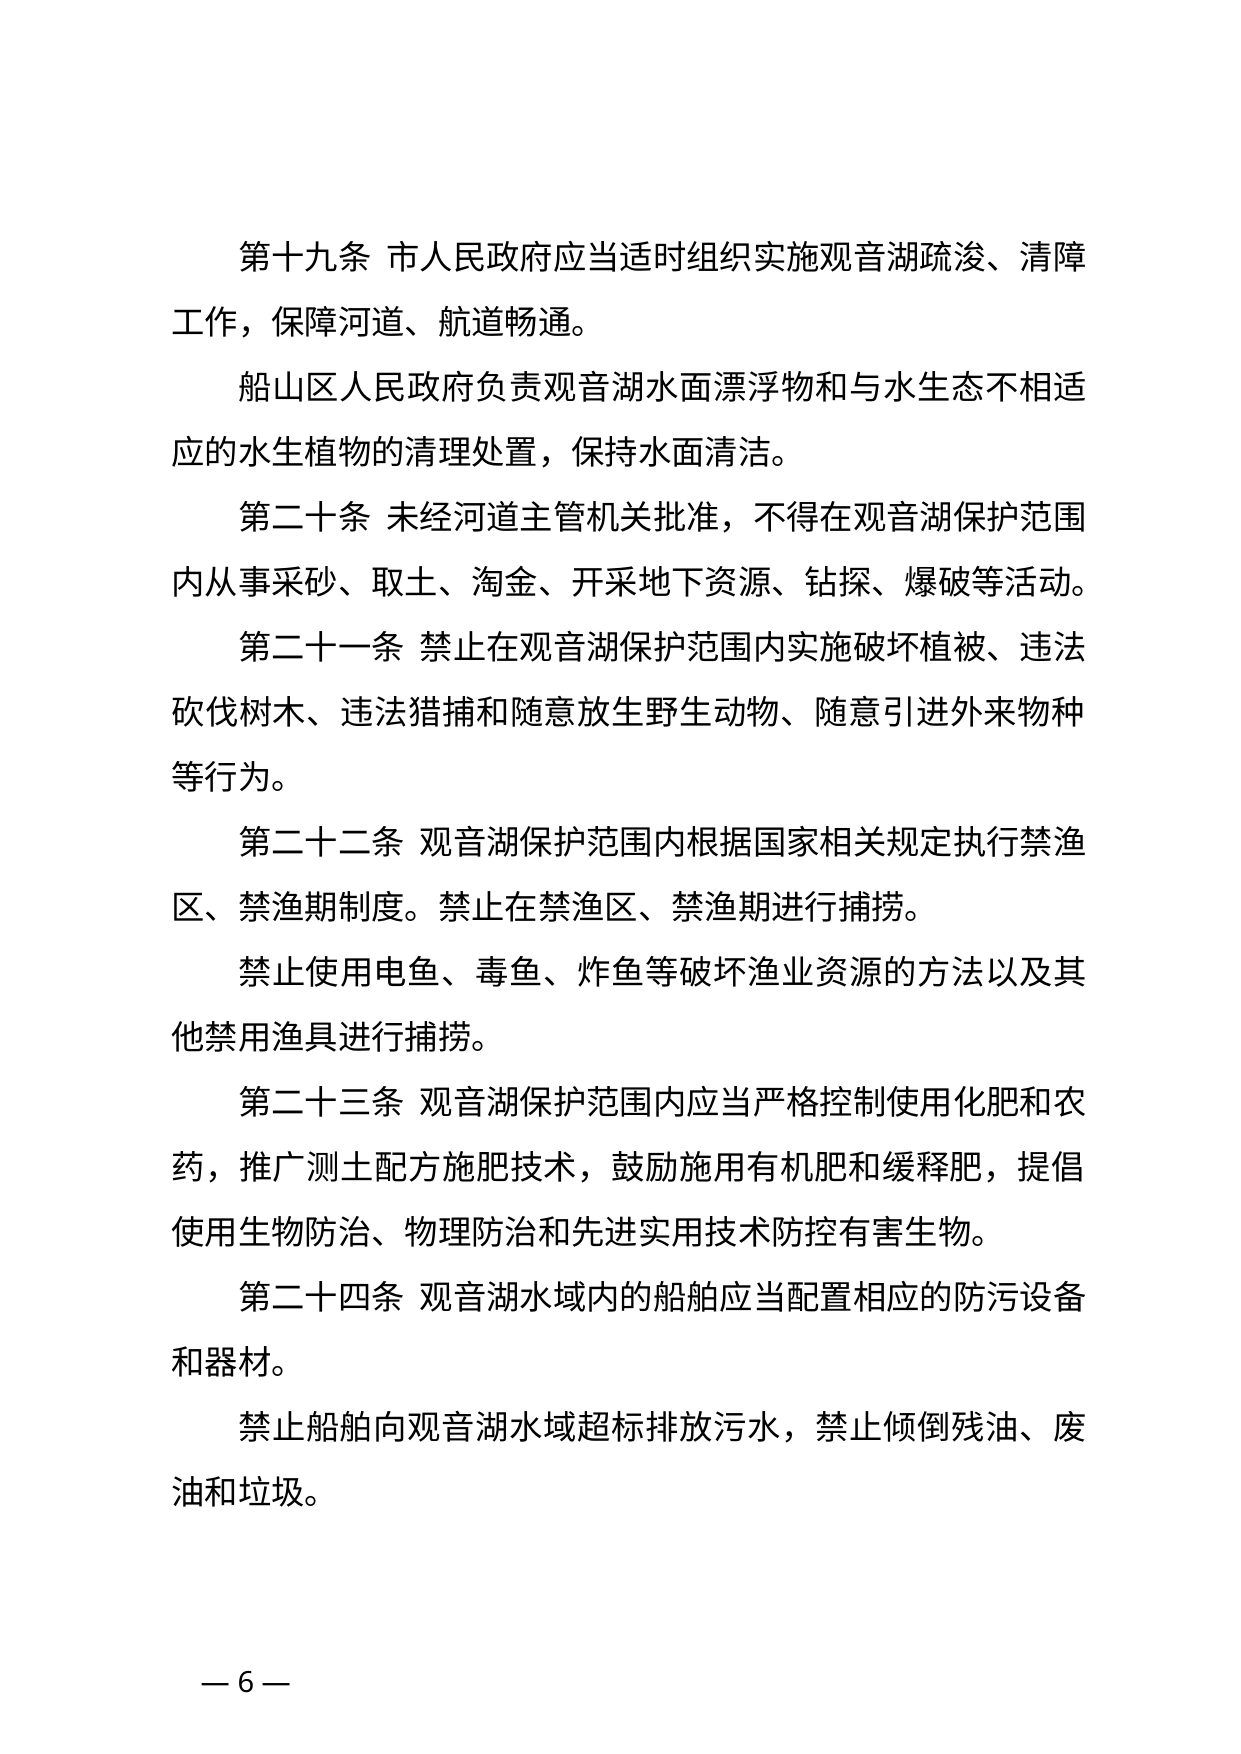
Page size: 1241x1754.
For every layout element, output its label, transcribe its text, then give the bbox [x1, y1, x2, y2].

text 禁止船舶向观音湖水域超标排放污水，禁止倾倒残油、废油和垃圾。 [171, 1392, 1087, 1522]
text 第十九条 市人民政府应当适时组织实施观音湖疏浚、清障工作，保障河道、航道畅通。 [171, 222, 1087, 352]
text 船山区人民政府负责观音湖水面漂浮物和与水生态不相适应的水生植物的清理处置，保持水面清洁。 [171, 352, 1087, 482]
text 第二十二条 观音湖保护范围内根据国家相关规定执行禁渔区、禁渔期制度。禁止在禁渔区、禁渔期进行捕捞。 [171, 807, 1087, 937]
text 第二十三条 观音湖保护范围内应当严格控制使用化肥和农药，推广测土配方施肥技术，鼓励施用有机肥和缓释肥，提倡使用生物防治、物理防治和先进实用技术防控有害生物。 [171, 1067, 1087, 1262]
text 第二十四条 观音湖水域内的船舶应当配置相应的防污设备和器材。 [171, 1262, 1087, 1392]
text 第二十一条 禁止在观音湖保护范围内实施破坏植被、违法砍伐树木、违法猎捕和随意放生野生动物、随意引进外来物种等行为。 [171, 612, 1087, 807]
text 第二十条 未经河道主管机关批准，不得在观音湖保护范围内从事采砂、取土、淘金、开采地下资源、钻探、爆破等活动。 [171, 482, 1087, 612]
text 禁止使用电鱼、毒鱼、炸鱼等破坏渔业资源的方法以及其他禁用渔具进行捕捞。 [171, 937, 1087, 1067]
